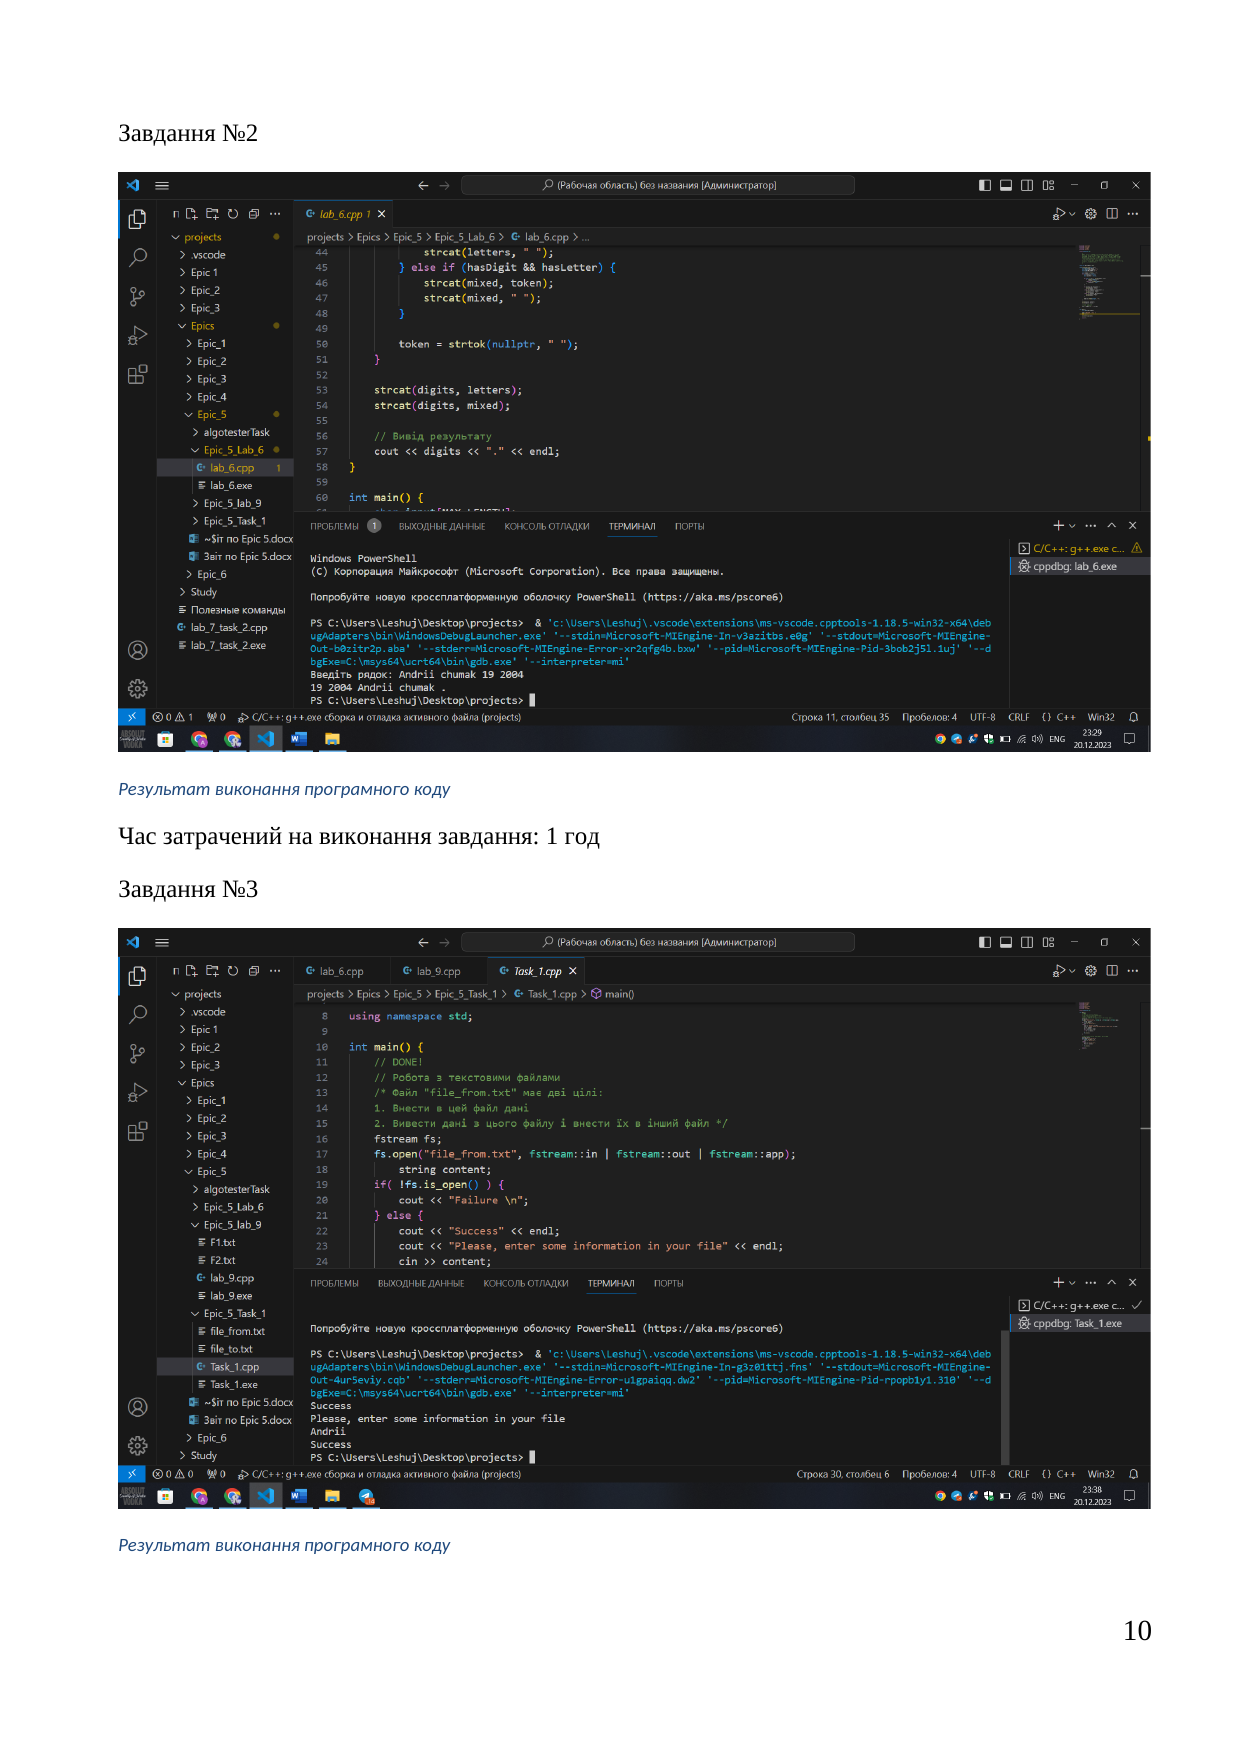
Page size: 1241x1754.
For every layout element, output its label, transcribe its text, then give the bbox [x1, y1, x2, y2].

picture [118, 172, 1151, 752]
text Результат виконання програмного коду [118, 1533, 1152, 1556]
text Час затрачений на виконання завдання: 1 год [118, 821, 1152, 849]
text Завдання №2 [118, 118, 1152, 147]
text Завдання №3 [118, 874, 1152, 903]
picture [118, 928, 1151, 1509]
text Результат виконання програмного коду [118, 777, 1152, 800]
